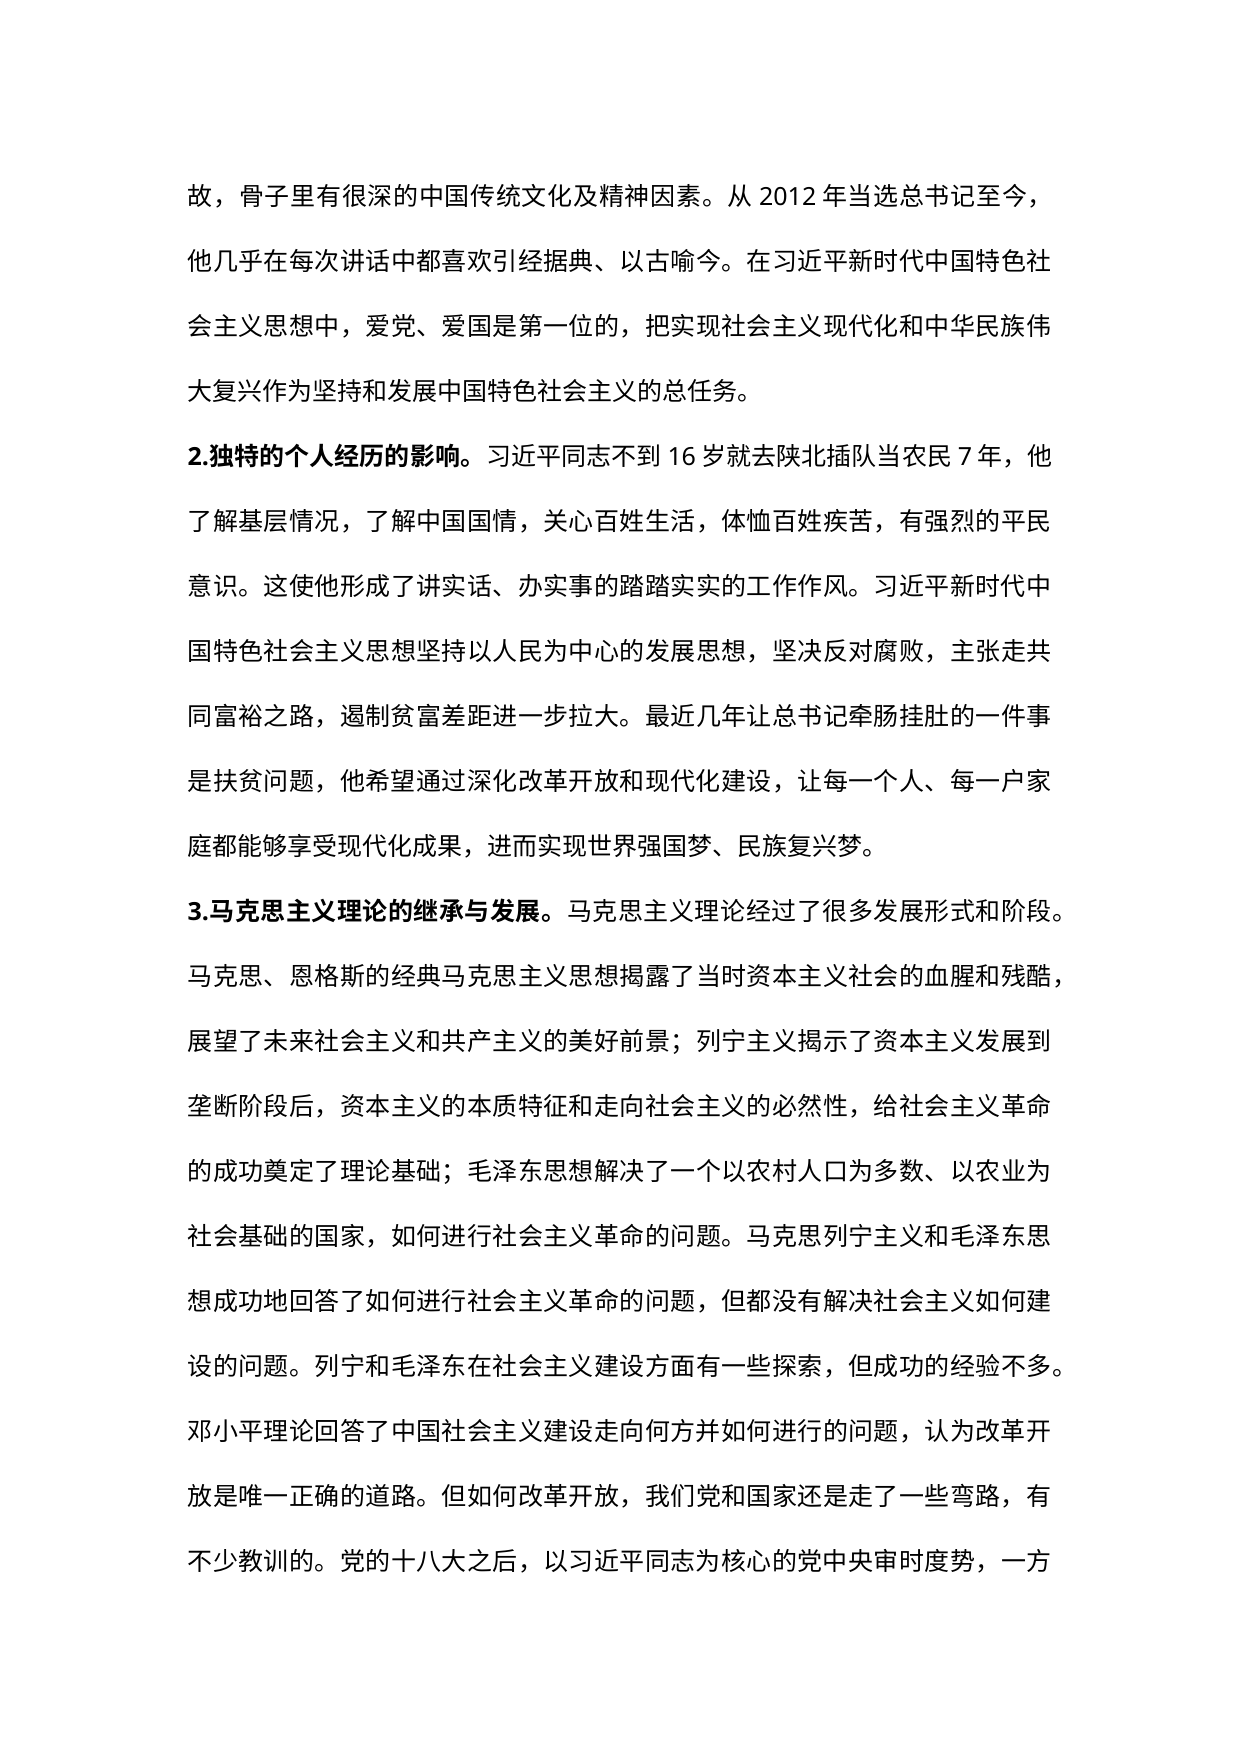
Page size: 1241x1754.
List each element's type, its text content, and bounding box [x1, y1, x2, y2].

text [187, 162, 1053, 422]
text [187, 877, 1053, 1592]
text 2.独特的个人经历的影响。习近平同志不到16岁就去陕北插队当农民7年，他了解基层情况，了解中国国情，关心百姓生活，体恤百姓疾苦，有强烈的平民意识。这使他形成了讲实话、办实事的踏踏实实的工作作风。习近平新时代中国特色社会主义思想坚持以人民为中心的发展思想，坚决反对腐败，主张走共同富裕之路，遏制贫富差距进一步拉大。最近几年让总书记牵肠挂肚的一件事是扶贫问题，他希望通过深化改革开放和现代化建设，让每一个人、每一户家庭都能够享受现代化成果，进而实现世界强国梦、民族复兴梦。 [187, 422, 1053, 877]
